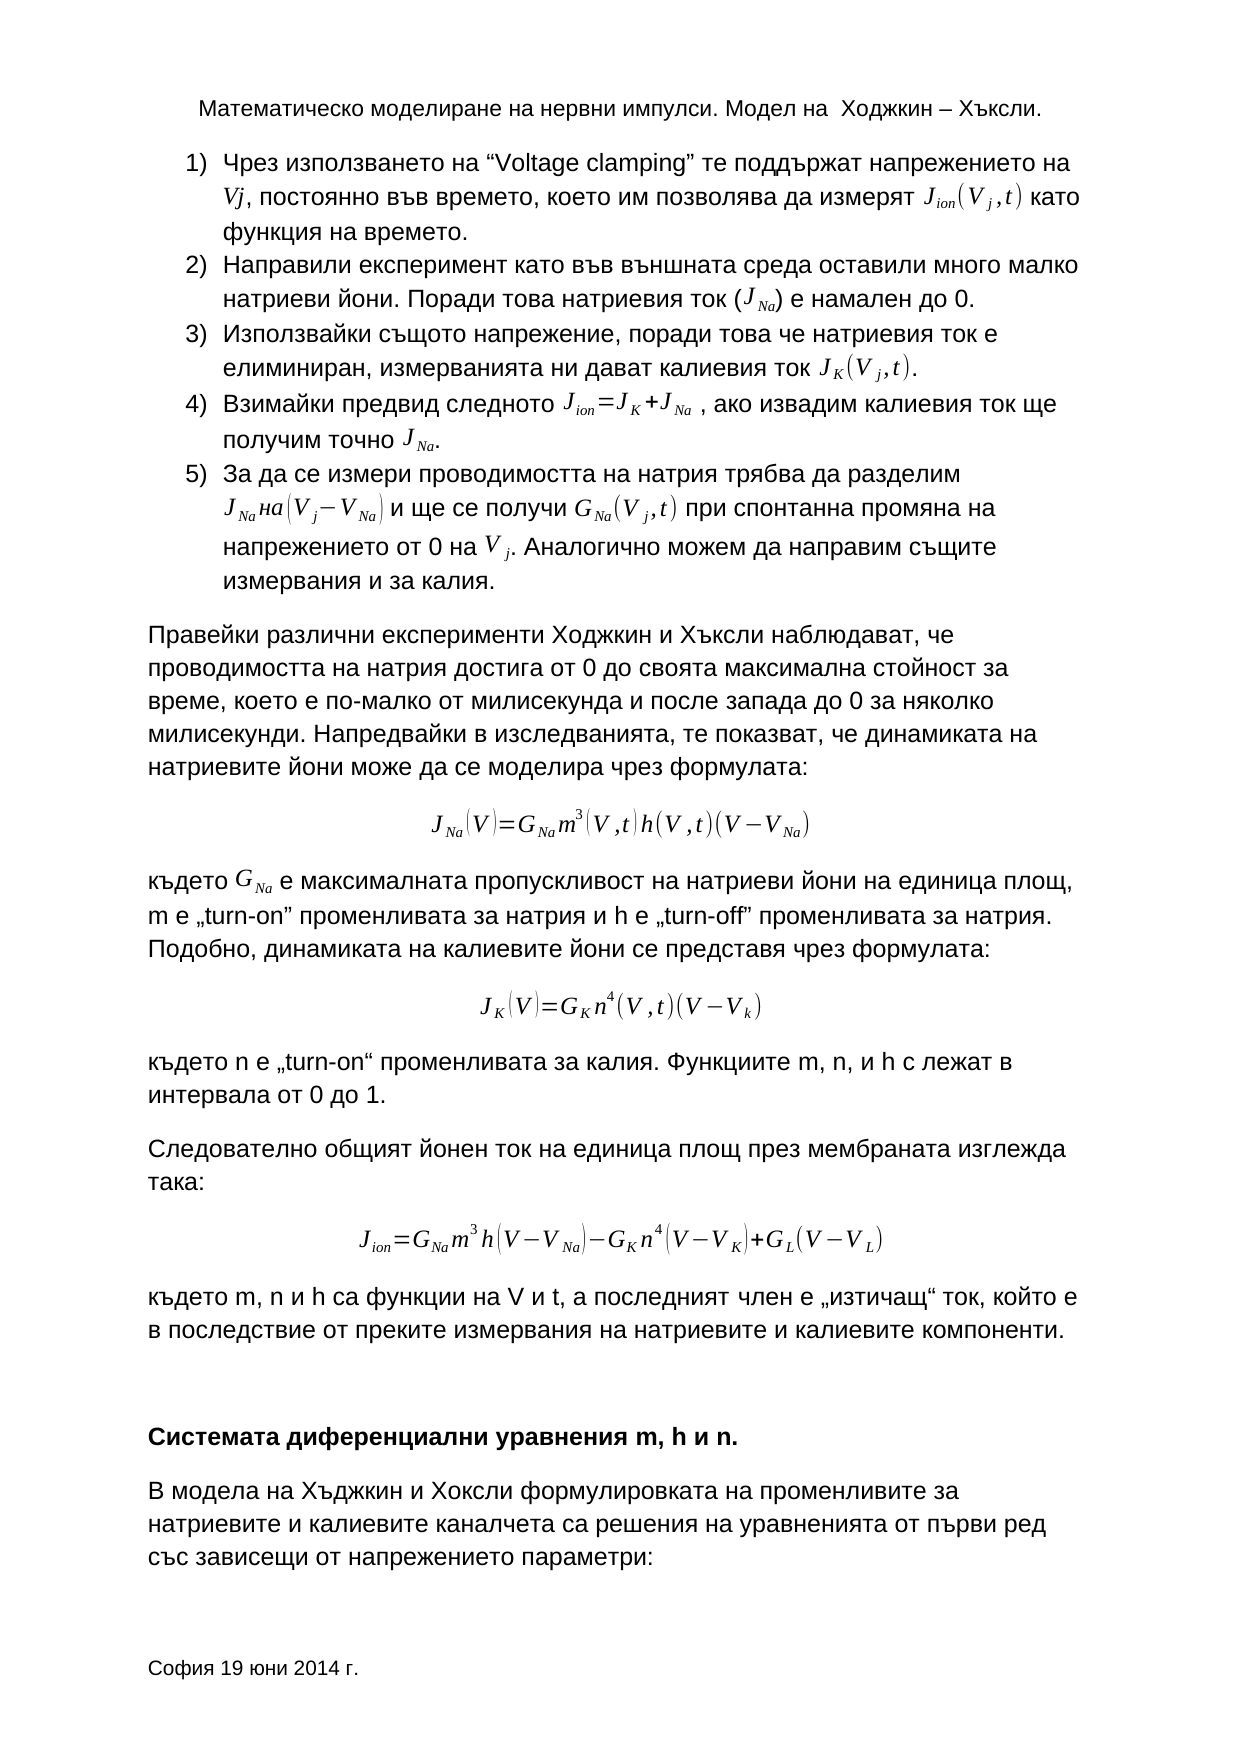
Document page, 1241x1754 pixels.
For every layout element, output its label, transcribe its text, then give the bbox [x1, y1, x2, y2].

text където n е „turn-on“ променливата за калия. Функциите m, n, и h с лежат в интервала от 0 до 1. [148, 1047, 1093, 1109]
text където m, n и h са функции на V и t, а последният член е „изтичащ“ ток, който е в последствие от преките измервания на натриевите и калиевите компоненти. [148, 1282, 1093, 1343]
text Правейки различни експерименти Ходжкин и Хъксли наблюдават, че проводимостта на натрия достига от 0 до своята максимална стойност за време, което е по-малко от милисекунда и после запада до 0 за няколко милисекунди. Напредвайки в изследванията, те показват, че динамиката на натриевите йони може да се моделира чрез формулата: [148, 620, 1093, 781]
list Чрез използването на “Voltage clamping” те поддържат напрежението на , постоянно във времето, което им позволява да измерят като функция на времето. [185, 148, 1093, 246]
text Следователно общият йонен ток на единица площ през мембраната изглежда така: [148, 1134, 1093, 1196]
text където е максималната пропускливост на натриеви йони на единица площ, m е „turn-on” променливата за натрия и h е „turn-off” променливата за натрия. Подобно, динамиката на калиевите йони се представя чрез формулата: [148, 865, 1093, 962]
list Взимайки предвид следното , ако извадим калиевия ток ще получим точно . [185, 388, 1093, 455]
list Използвайки същото напрежение, поради това че натриевия ток е елиминиран, измерванията ни дават калиевия ток . [185, 318, 1093, 383]
text В модела на Хъджкин и Хоксли формулировката на променливите за натриевите и калиевите каналчета са решения на уравненията от първи ред със зависещи от напрежението параметри: [148, 1476, 1093, 1571]
list За да се измери проводимостта на натрия трябва да разделим и ще се получи при спонтанна промяна на напрежението от 0 на . Аналогично можем да направим същите измервания и за калия. [185, 459, 1093, 595]
text Системата диференциални уравнения m, h и n. [148, 1422, 1093, 1451]
list Направили експеримент като във външната среда оставили много малко натриеви йони. Поради това натриевия ток () е намален до 0. [185, 250, 1093, 314]
